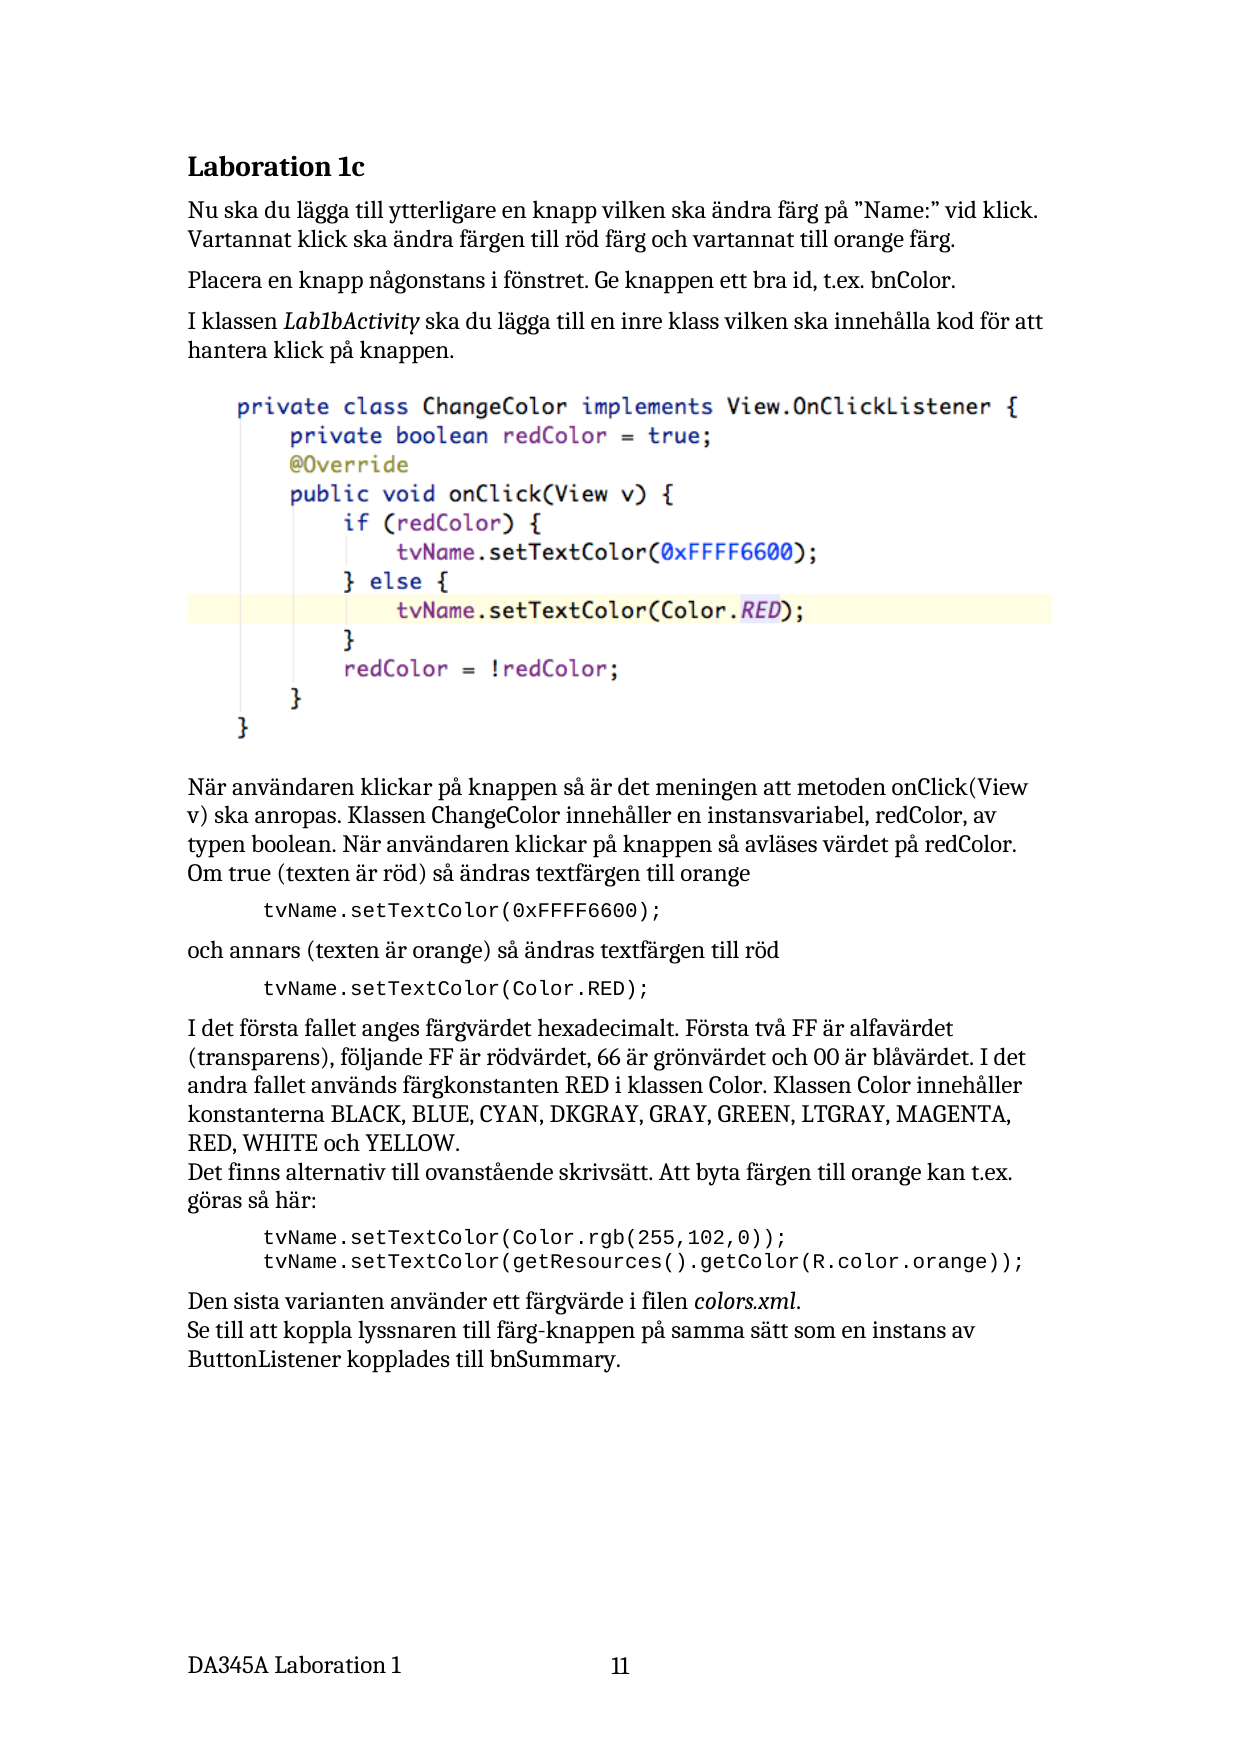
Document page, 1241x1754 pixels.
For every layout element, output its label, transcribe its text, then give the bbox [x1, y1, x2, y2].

text tvName.setTextColor(Color.RED); [187, 977, 1053, 1001]
text I klassen Lab1bActivity ska du lägga till en inre klass vilken ska innehålla kod för att hantera klick på knappen. När användaren klickar på knappen så är det meningen att metoden onClick(View v) ska anropas. Klassen ChangeColor innehåller en instansvariabel, redColor, av typen boolean. När användaren klickar på knappen så avläses värdet på redColor. Om true (texten är röd) så ändras textfärgen till orange [187, 744, 1053, 888]
text I det första fallet anges färgvärdet hexadecimalt. Första två FF är alfavärdet (transparens), följande FF är rödvärdet, 66 är grönvärdet och 00 är blåvärdet. I det andra fallet används färgkonstanten RED i klassen Color. Klassen Color innehåller konstanterna BLACK, BLUE, CYAN, DKGRAY, GRAY, GREEN, LTGRAY, MAGENTA, RED, WHITE och YELLOW. Det finns alternativ till ovanstående skrivsätt. Att byta färgen till orange kan t.ex. göras så här: [187, 1014, 1053, 1215]
picture [187, 393, 1053, 744]
text Den sista varianten använder ett färgvärde i filen colors.xml. Se till att koppla lyssnaren till färg-knappen på samma sätt som en instans av ButtonListener kopplades till bnSummary. [187, 1287, 1053, 1373]
text tvName.setTextColor(0xFFFF6600); [187, 900, 1053, 924]
text tvName.setTextColor(Color.rgb(255,102,0)); tvName.setTextColor(getResources().getColor(R.color.orange)); [187, 1227, 1053, 1275]
text I klassen Lab1bActivity ska du lägga till en inre klass vilken ska innehålla kod för att hantera klick på knappen. När användaren klickar på knappen så är det meningen att metoden onClick(View v) ska anropas. Klassen ChangeColor innehåller en instansvariabel, redColor, av typen boolean. När användaren klickar på knappen så avläses värdet på redColor. Om true (texten är röd) så ändras textfärgen till orange [187, 307, 1053, 393]
text Nu ska du lägga till ytterligare en knapp vilken ska ändra färg på ”Name:” vid klick. Vartannat klick ska ändra färgen till röd färg och vartannat till orange färg. [187, 196, 1053, 253]
text Placera en knapp någonstans i fönstret. Ge knappen ett bra id, t.ex. bnColor. [187, 266, 1053, 295]
text Laboration 1c [187, 150, 1053, 183]
text och annars (texten är orange) så ändras textfärgen till röd [187, 936, 1053, 965]
